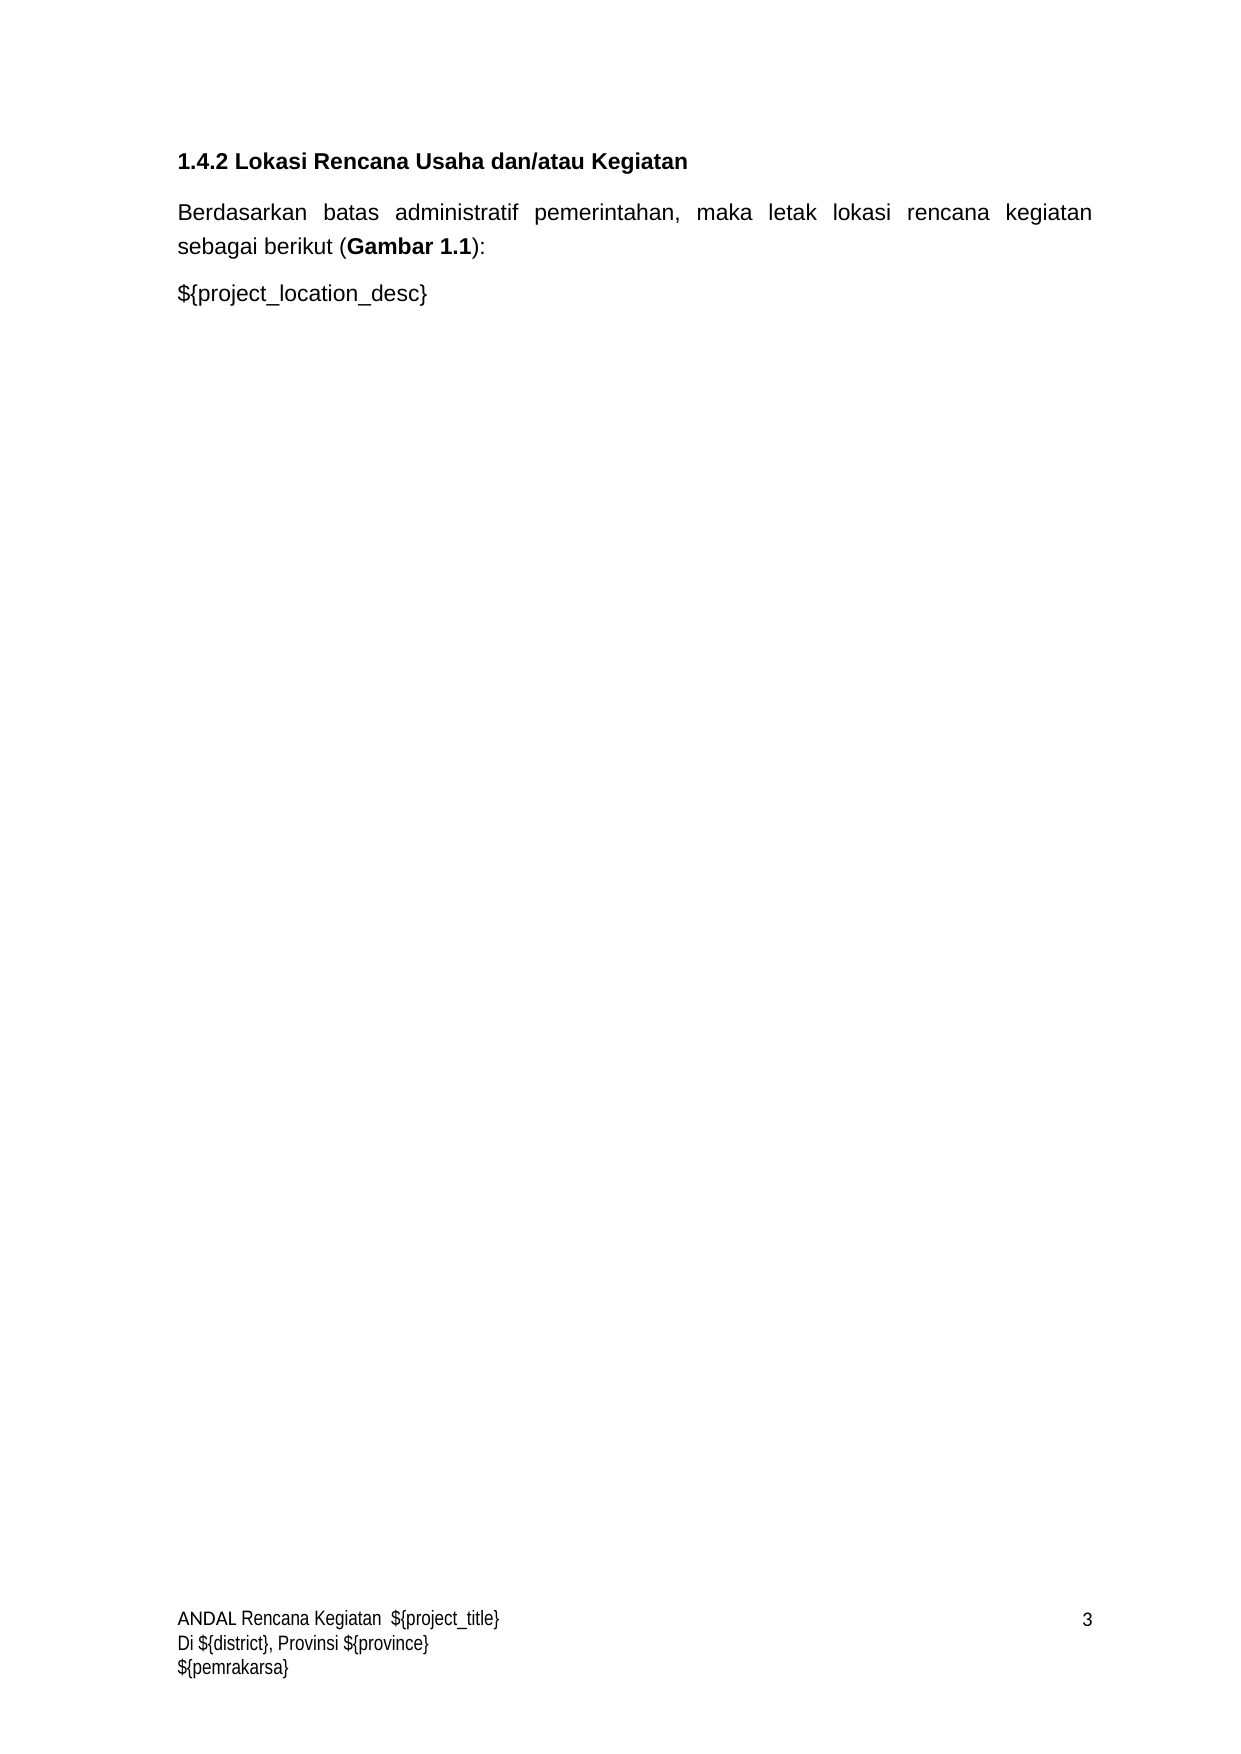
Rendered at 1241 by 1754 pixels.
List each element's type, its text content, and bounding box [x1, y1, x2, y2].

subtitle 1.4.2 Lokasi Rencana Usaha dan/atau Kegiatan [177, 148, 1092, 174]
text ${project_location_desc} [177, 280, 1092, 306]
text Berdasarkan batas administratif pemerintahan, maka letak lokasi rencana kegiatan sebagai berikut (Gambar 1.1): [177, 199, 1092, 259]
